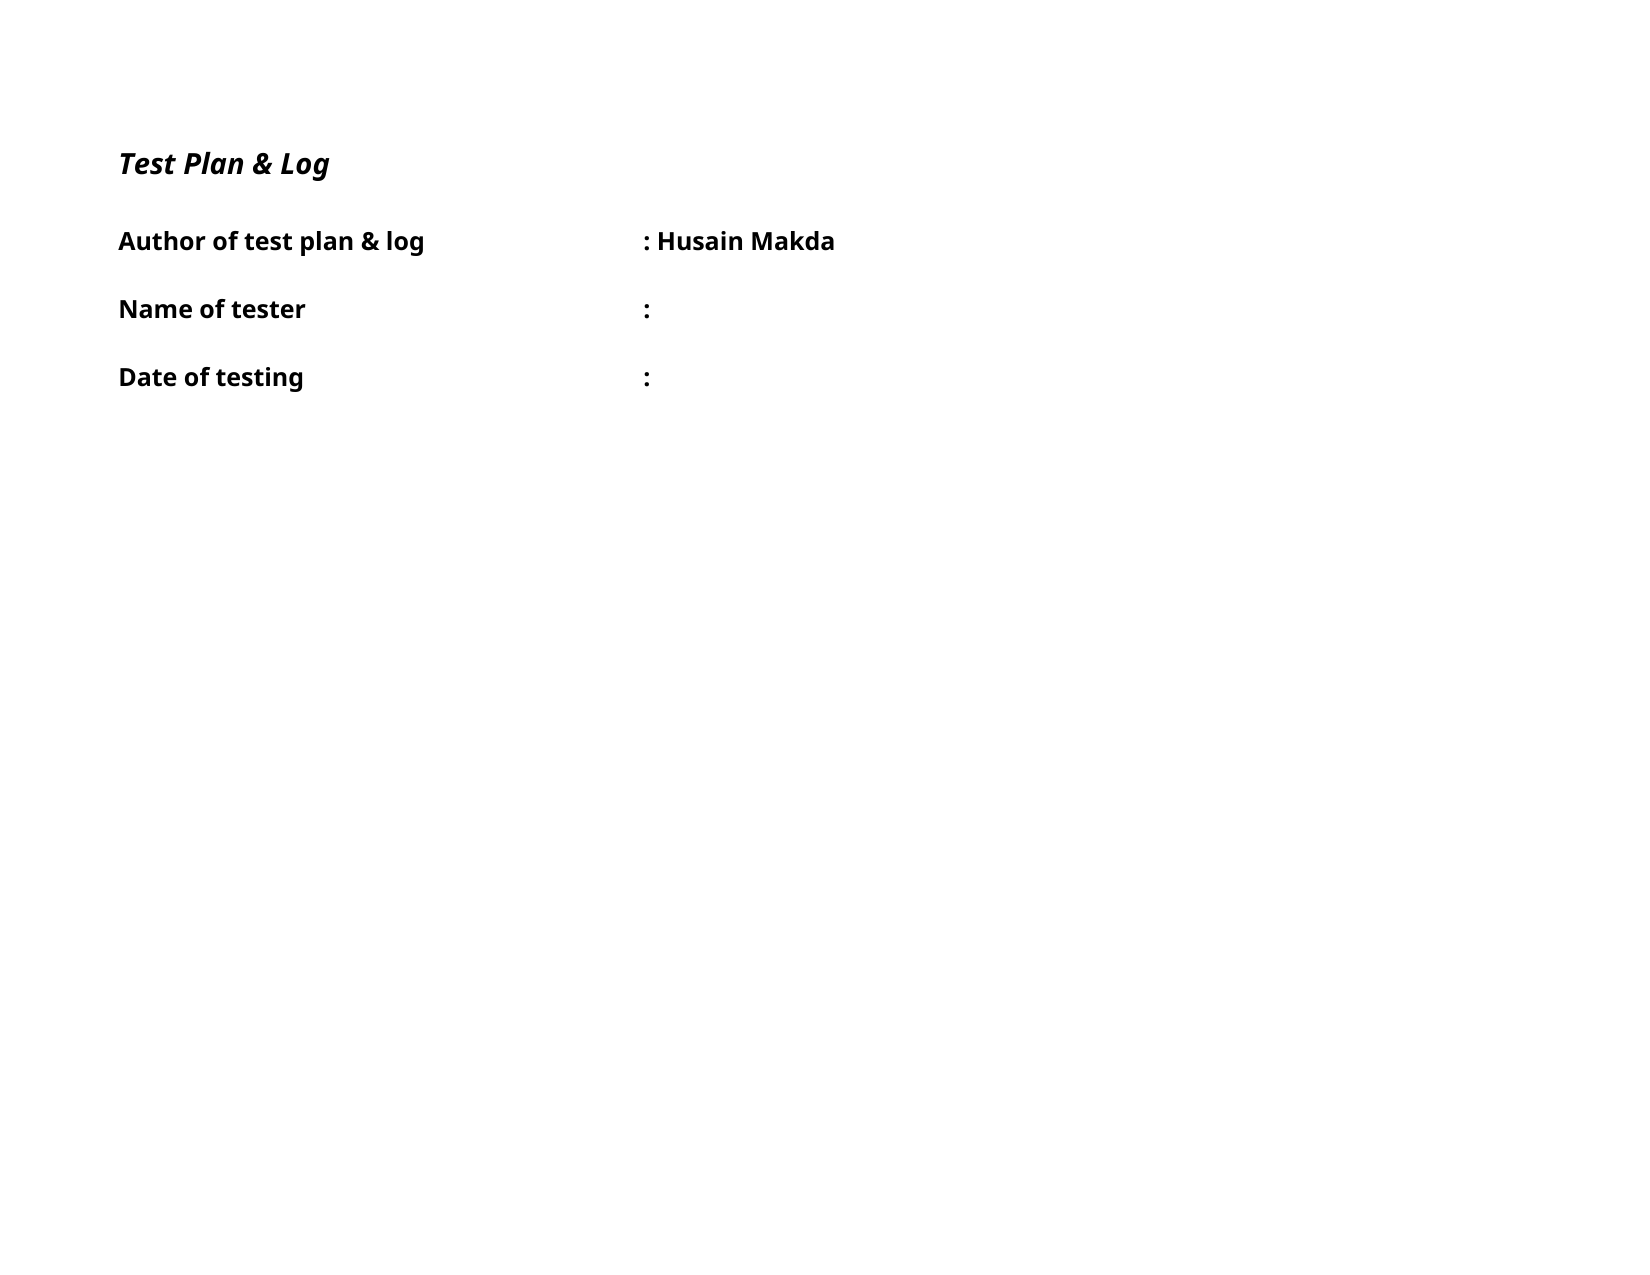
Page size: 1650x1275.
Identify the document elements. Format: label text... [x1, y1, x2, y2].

text Author of test plan & log : Husain Makda [118, 223, 1532, 257]
text Date of testing : [118, 359, 1532, 393]
text Name of tester : [118, 291, 1532, 325]
subtitle Test Plan & Log [118, 143, 1532, 183]
